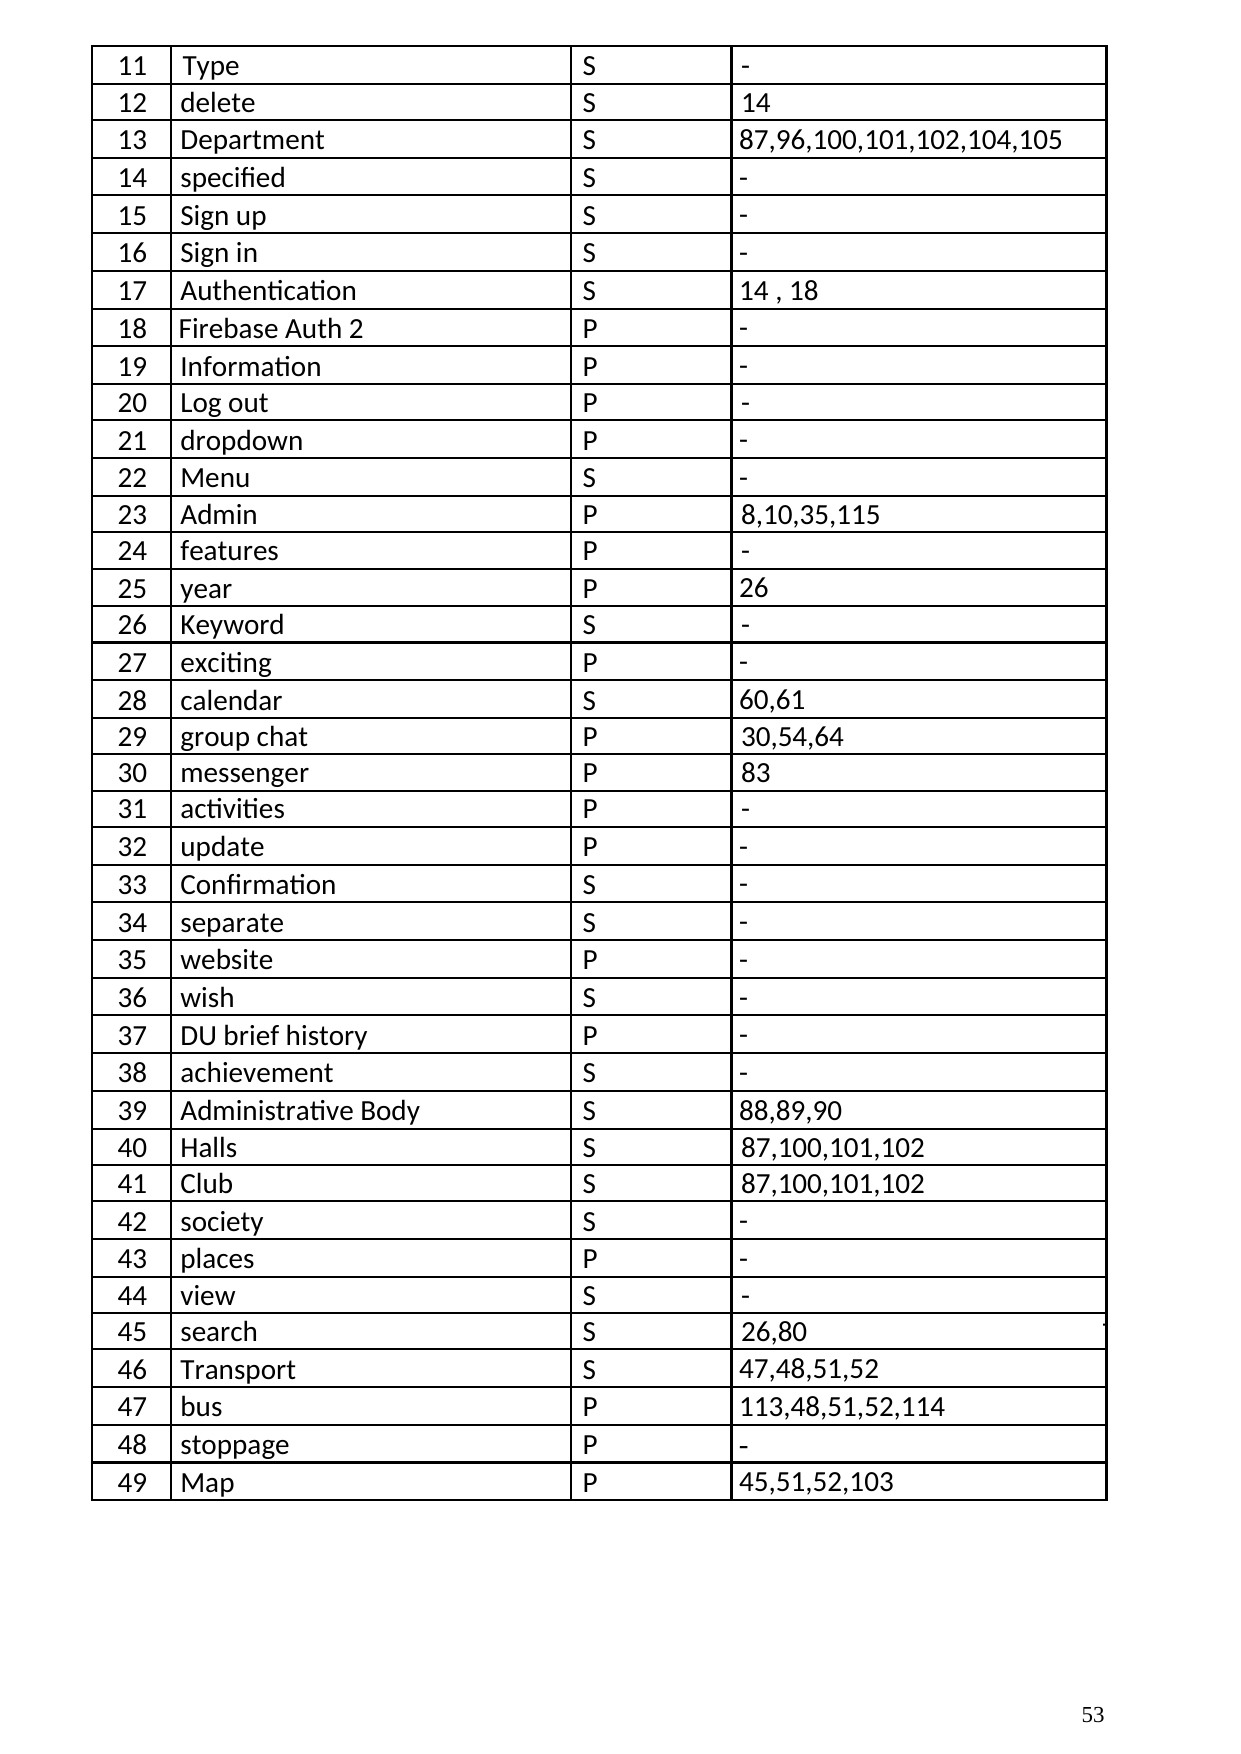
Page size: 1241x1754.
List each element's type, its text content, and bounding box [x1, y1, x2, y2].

table_cell 14 , 18 [733, 272, 1105, 307]
table_cell P [572, 347, 673, 383]
table_cell view [172, 1278, 570, 1312]
table_cell [673, 85, 730, 119]
table_cell - [733, 828, 1105, 863]
table_cell - [733, 159, 1105, 194]
table_cell P [572, 533, 673, 567]
table_cell 49 [93, 1464, 170, 1499]
table_cell P [572, 421, 673, 457]
table_cell 41 [93, 1166, 170, 1200]
table_cell 26 [733, 570, 1105, 605]
table_cell 39 [93, 1092, 170, 1127]
table_cell - [733, 941, 1105, 977]
table_cell 12 [93, 85, 170, 119]
table_cell 46 [93, 1350, 170, 1386]
table_cell Transport [172, 1350, 570, 1386]
table_cell [673, 497, 730, 531]
table_cell - [733, 1278, 1105, 1312]
table_cell Map [172, 1464, 570, 1499]
table_cell - [733, 421, 1105, 457]
table_cell [673, 719, 730, 753]
table_header - [733, 47, 1105, 83]
table_cell 22 [93, 459, 170, 495]
table_cell S [572, 159, 673, 194]
table_cell [673, 1054, 730, 1090]
table_cell 45 [93, 1314, 170, 1348]
table_cell S [572, 1314, 673, 1348]
table_cell 14 [733, 85, 1105, 119]
table_cell delete [172, 85, 570, 119]
table_cell Confirmation [172, 866, 570, 901]
table_cell 15 [93, 196, 170, 232]
table_cell - [733, 866, 1105, 901]
table_cell society [172, 1202, 570, 1238]
table_cell update [172, 828, 570, 863]
table_cell 18 [93, 310, 170, 345]
table_cell S [572, 1350, 673, 1386]
table_cell 26,80 [733, 1314, 1105, 1348]
table_cell 113,48,51,52,114 [733, 1388, 1105, 1424]
table_cell 36 [93, 979, 170, 1014]
table_cell P [572, 1388, 673, 1424]
table_cell 83 [733, 755, 1105, 789]
table_cell [673, 121, 730, 157]
table_cell 47,48,51,52 [733, 1350, 1105, 1386]
table_cell group chat [172, 719, 570, 753]
table_cell S [572, 234, 673, 270]
table_cell 88,89,90 [733, 1092, 1105, 1127]
table_cell [673, 570, 730, 605]
table_header [673, 47, 730, 83]
table_cell [673, 755, 730, 789]
table_cell P [572, 310, 673, 345]
table_cell year [172, 570, 570, 605]
table_cell - [733, 459, 1105, 495]
table_cell Information [172, 347, 570, 383]
table_cell [673, 421, 730, 457]
table_cell Sign up [172, 196, 570, 232]
table_cell P [572, 1464, 673, 1499]
table_cell [673, 1202, 730, 1238]
table_cell exciting [172, 644, 570, 679]
table_cell 29 [93, 719, 170, 753]
table_cell - [733, 234, 1105, 270]
table_cell [673, 1278, 730, 1312]
table_cell P [572, 1016, 673, 1052]
table_cell [673, 979, 730, 1014]
table_cell S [572, 272, 673, 307]
table_cell [673, 1388, 730, 1424]
table_cell 60,61 [733, 681, 1105, 717]
table_cell S [572, 1054, 673, 1090]
table_cell website [172, 941, 570, 977]
table_cell 87,100,101,102 [733, 1166, 1105, 1200]
table_cell specified [172, 159, 570, 194]
table_cell 28 [93, 681, 170, 717]
table_cell Log out [172, 385, 570, 419]
table_cell [673, 272, 730, 307]
table_cell [733, 1426, 1105, 1461]
table_cell [673, 792, 730, 826]
table_cell [673, 1240, 730, 1276]
table_cell S [572, 1092, 673, 1127]
table_cell S [572, 903, 673, 939]
table_cell [673, 1016, 730, 1052]
table_cell P [572, 719, 673, 753]
table_cell [673, 866, 730, 901]
table_cell P [572, 497, 673, 531]
table_cell [673, 459, 730, 495]
table_cell DU brief history [172, 1016, 570, 1052]
table_cell P [572, 644, 673, 679]
table_cell - [733, 903, 1105, 939]
table_cell 30,54,64 [733, 719, 1105, 753]
table_cell 38 [93, 1054, 170, 1090]
table_cell P [572, 1426, 673, 1461]
table_cell - [733, 792, 1105, 826]
table_cell 34 [93, 903, 170, 939]
table_cell bus [172, 1388, 570, 1424]
table_cell S [572, 1278, 673, 1312]
table_cell 44 [93, 1278, 170, 1312]
table_cell S [572, 681, 673, 717]
table_cell [673, 644, 730, 679]
table_cell - [733, 644, 1105, 679]
table_cell 31 [93, 792, 170, 826]
table_cell - [733, 1202, 1105, 1238]
table_cell S [572, 1166, 673, 1200]
table_cell 27 [93, 644, 170, 679]
table_cell 87,96,100,101,102,104,105 [733, 121, 1105, 157]
table_cell Sign in [172, 234, 570, 270]
table_header S [572, 47, 673, 83]
table_cell - [733, 347, 1105, 383]
table_cell [673, 385, 730, 419]
table_cell [673, 533, 730, 567]
table_cell search [172, 1314, 570, 1348]
table_cell Club [172, 1166, 570, 1200]
table_cell achievement [172, 1054, 570, 1090]
table_cell P [572, 755, 673, 789]
table_cell - [733, 1240, 1105, 1276]
table_cell 47 [93, 1388, 170, 1424]
table_cell wish [172, 979, 570, 1014]
table_cell [673, 347, 730, 383]
table_cell S [572, 866, 673, 901]
table_cell 8,10,35,115 [733, 497, 1105, 531]
table_cell 37 [93, 1016, 170, 1052]
table_cell 87,100,101,102 [733, 1130, 1105, 1164]
table_cell 40 [93, 1130, 170, 1164]
table_cell S [572, 607, 673, 641]
table_cell [673, 1426, 730, 1461]
table_cell S [572, 196, 673, 232]
table_cell P [572, 941, 673, 977]
table_cell calendar [172, 681, 570, 717]
table_cell [673, 828, 730, 863]
table_cell S [572, 459, 673, 495]
table_cell 21 [93, 421, 170, 457]
table_cell activities [172, 792, 570, 826]
table_cell 17 [93, 272, 170, 307]
table_cell 25 [93, 570, 170, 605]
table_cell 24 [93, 533, 170, 567]
table_cell - [733, 196, 1105, 232]
table_cell P [572, 828, 673, 863]
table_cell [673, 310, 730, 345]
table_cell [673, 1464, 730, 1499]
table_cell S [572, 121, 673, 157]
table_header 11 [93, 47, 170, 83]
table_cell Menu [172, 459, 570, 495]
table_cell - [733, 1016, 1105, 1052]
table_header Type [172, 47, 570, 83]
table_cell places [172, 1240, 570, 1276]
table_cell [673, 941, 730, 977]
table_cell - [733, 607, 1105, 641]
table_cell P [572, 570, 673, 605]
table_cell Keyword [172, 607, 570, 641]
table_cell S [572, 1202, 673, 1238]
table_cell P [572, 792, 673, 826]
table_cell 20 [93, 385, 170, 419]
table_cell 42 [93, 1202, 170, 1238]
table_cell Firebase Auth 2 [172, 310, 570, 345]
table_cell [673, 1314, 730, 1348]
table_cell 32 [93, 828, 170, 863]
table_cell Department [172, 121, 570, 157]
table_cell [673, 681, 730, 717]
table_cell 48 [93, 1426, 170, 1461]
table_cell 30 [93, 755, 170, 789]
table_cell 35 [93, 941, 170, 977]
table_cell Authentication [172, 272, 570, 307]
table_cell - [733, 385, 1105, 419]
table_cell Admin [172, 497, 570, 531]
table_cell P [572, 1240, 673, 1276]
table_cell - [733, 1054, 1105, 1090]
table_cell 26 [93, 607, 170, 641]
table_cell [673, 196, 730, 232]
table_cell 16 [93, 234, 170, 270]
table_cell 13 [93, 121, 170, 157]
table_cell S [572, 979, 673, 1014]
table_cell [673, 607, 730, 641]
table_cell Halls [172, 1130, 570, 1164]
table_cell dropdown [172, 421, 570, 457]
table_cell [673, 1166, 730, 1200]
table_cell 14 [93, 159, 170, 194]
table_cell S [572, 1130, 673, 1164]
table_cell [673, 159, 730, 194]
table_cell stoppage [172, 1426, 570, 1461]
table_cell [673, 903, 730, 939]
table_cell separate [172, 903, 570, 939]
table_cell P [572, 385, 673, 419]
table_cell 19 [93, 347, 170, 383]
table_cell 33 [93, 866, 170, 901]
table_cell messenger [172, 755, 570, 789]
table_cell Administrative Body [172, 1092, 570, 1127]
table_cell features [172, 533, 570, 567]
table_cell [673, 1350, 730, 1386]
table_cell S [572, 85, 673, 119]
table_cell [673, 234, 730, 270]
table_cell - [733, 979, 1105, 1014]
table_cell - [733, 533, 1105, 567]
table_cell [673, 1130, 730, 1164]
table_cell 45,51,52,103 [733, 1464, 1105, 1499]
table_cell - [733, 310, 1105, 345]
table_cell 23 [93, 497, 170, 531]
table_cell [673, 1092, 730, 1127]
table_cell 43 [93, 1240, 170, 1276]
